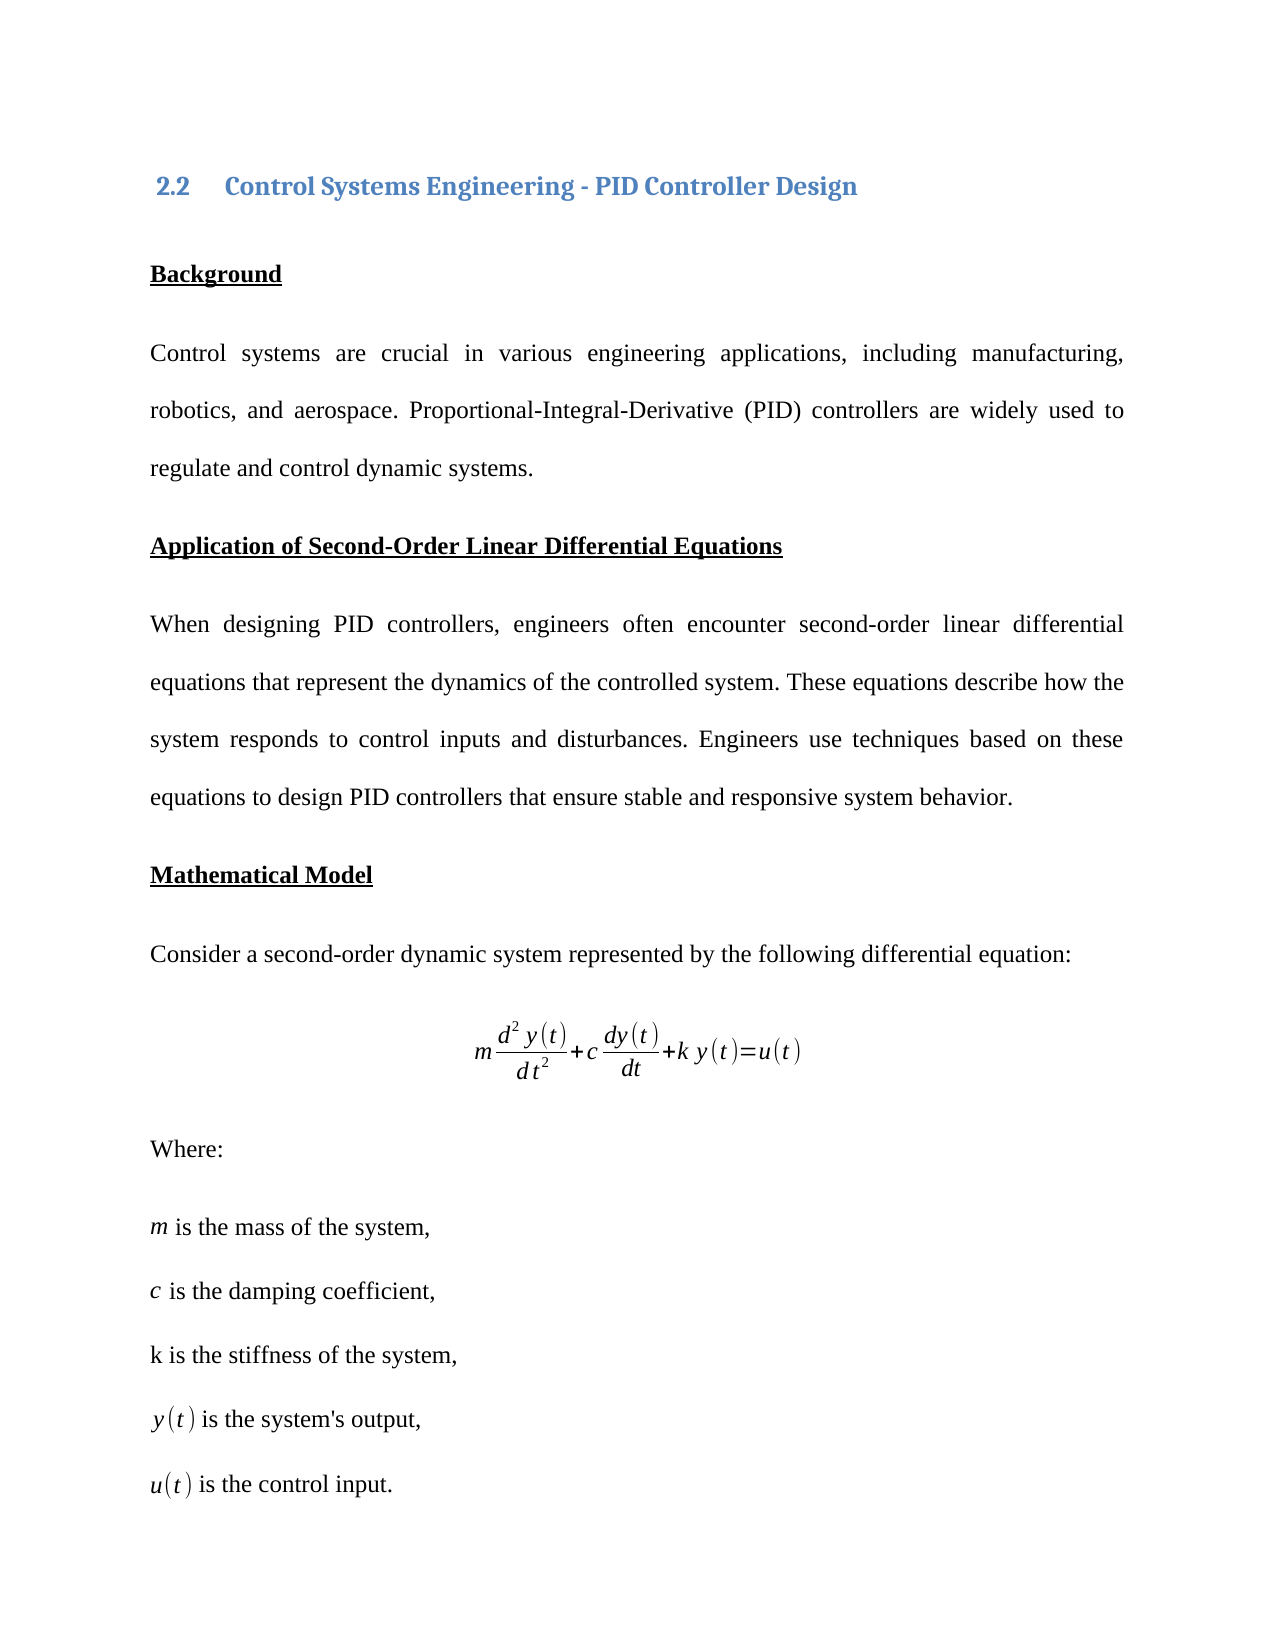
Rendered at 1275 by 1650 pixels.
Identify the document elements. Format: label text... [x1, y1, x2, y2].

text is the control input. [150, 1469, 1125, 1499]
text Background [150, 259, 1125, 288]
text Control systems are crucial in various engineering applications, including manufacturing, robotics, and aerospace. Proportional-Integral-Derivative (PID) controllers are widely used to regulate and control dynamic systems. [150, 338, 1125, 482]
text is the damping coefficient, [150, 1276, 1125, 1305]
text is the system's output, [150, 1404, 1125, 1434]
text is the mass of the system, [150, 1212, 1125, 1241]
text Consider a second-order dynamic system represented by the following differential equation: [150, 939, 1125, 967]
text Mathematical Model [150, 860, 1125, 889]
text Where: [150, 1134, 1125, 1162]
text k is the stiffness of the system, [150, 1340, 1125, 1369]
subtitle 2.2 Control Systems Engineering - PID Controller Design [150, 171, 1125, 202]
text When designing PID controllers, engineers often encounter second-order linear differential equations that represent the dynamics of the controlled system. These equations describe how the system responds to control inputs and disturbances. Engineers use techniques based on these equations to design PID controllers that ensure stable and responsive system behavior. [150, 609, 1125, 811]
text Application of Second-Order Linear Differential Equations [150, 531, 1125, 560]
